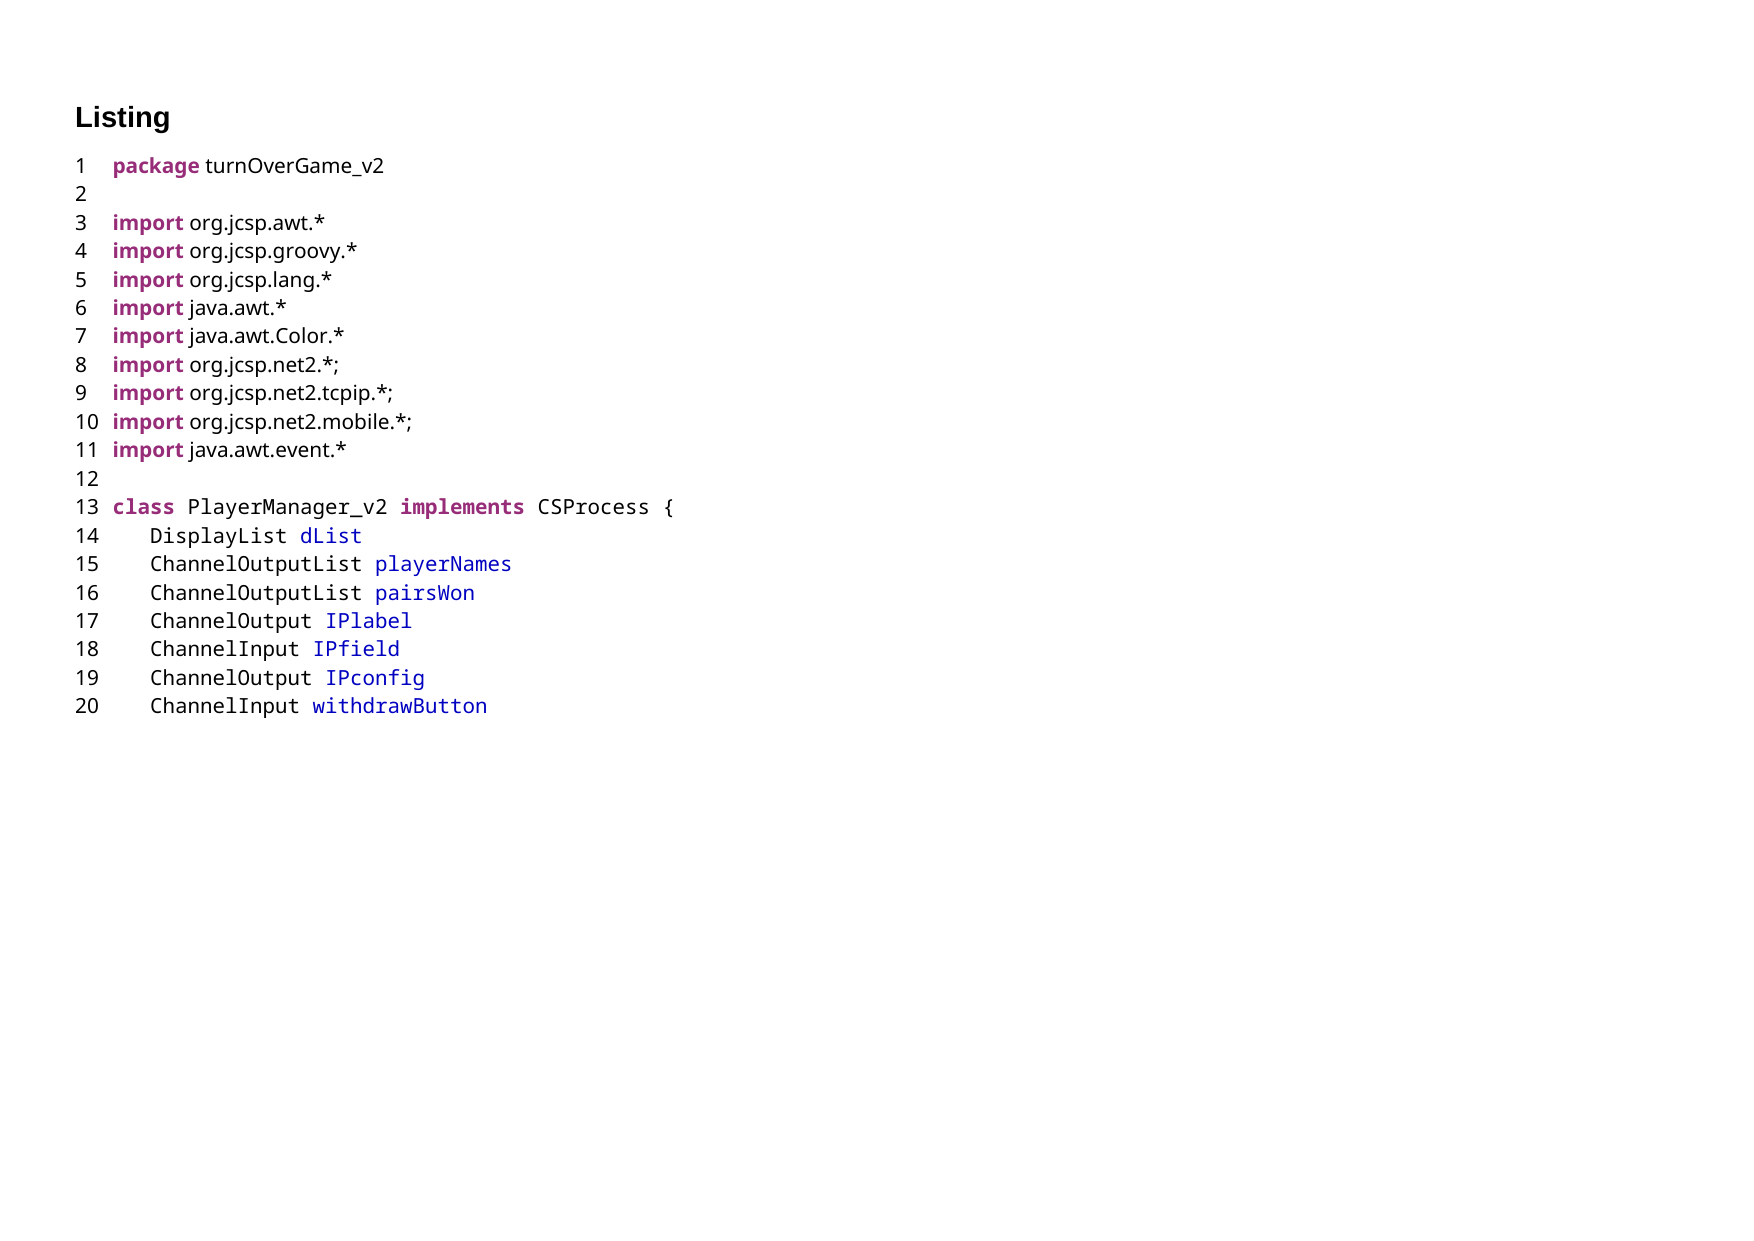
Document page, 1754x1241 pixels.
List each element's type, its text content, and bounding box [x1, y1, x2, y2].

list ChannelOutput IPlabel [75, 606, 1679, 634]
list package turnOverGame_v2 [75, 151, 1679, 179]
list import org.jcsp.groovy.* [75, 236, 1679, 265]
list ChannelOutput IPconfig [75, 663, 1679, 691]
list import org.jcsp.net2.*; [75, 350, 1679, 378]
list import java.awt.Color.* [75, 322, 1679, 350]
list ChannelInput withdrawButton [75, 691, 1679, 720]
list import org.jcsp.lang.* [75, 265, 1679, 293]
list ChannelOutputList pairsWon [75, 578, 1679, 606]
list DisplayList dList [75, 521, 1679, 549]
list import org.jcsp.awt.* [75, 208, 1679, 236]
list import java.awt.event.* [75, 435, 1679, 464]
list import org.jcsp.net2.mobile.*; [75, 407, 1679, 435]
list class PlayerManager_v2 implements CSProcess { [75, 492, 1679, 521]
list ChannelInput IPfield [75, 634, 1679, 663]
subtitle Listing [75, 100, 1679, 133]
list import java.awt.* [75, 293, 1679, 322]
list import org.jcsp.net2.tcpip.*; [75, 378, 1679, 407]
list ChannelOutputList playerNames [75, 549, 1679, 578]
